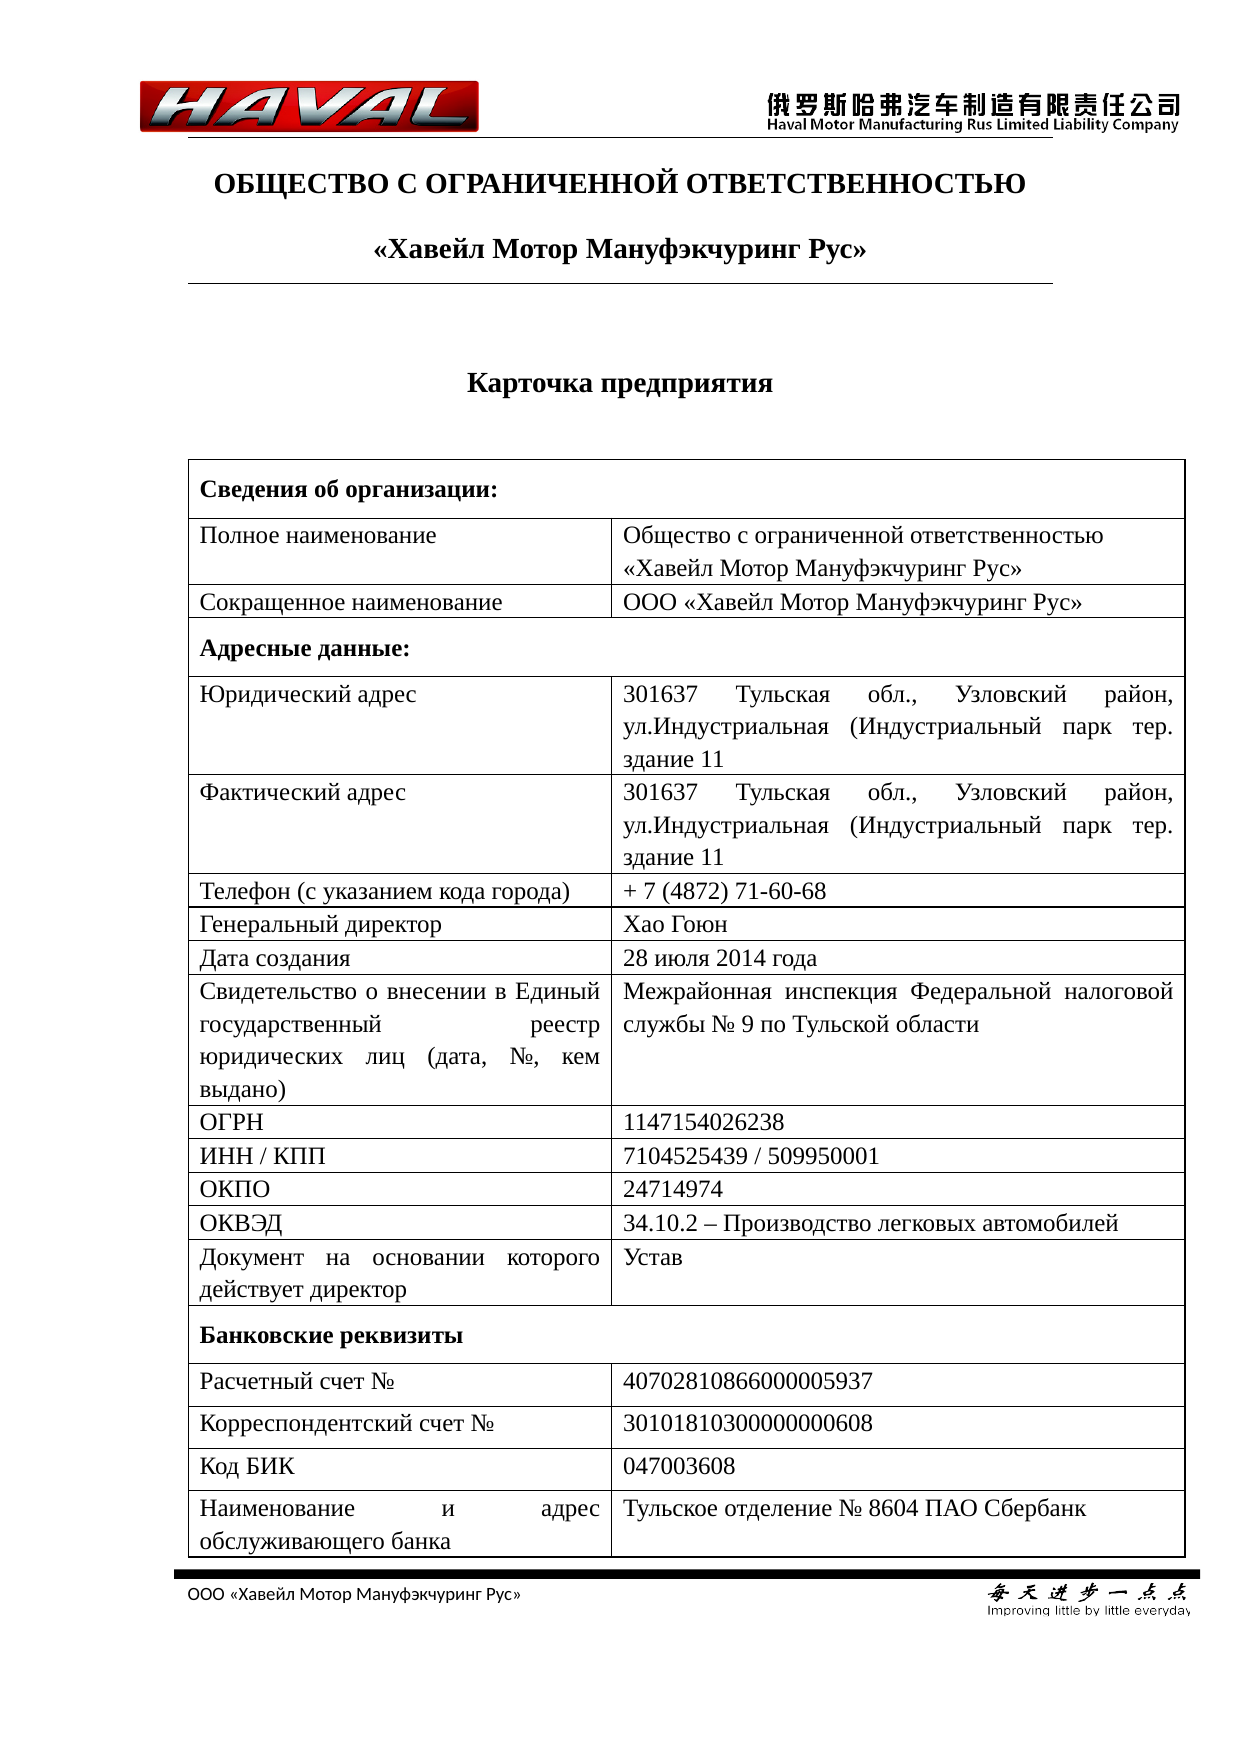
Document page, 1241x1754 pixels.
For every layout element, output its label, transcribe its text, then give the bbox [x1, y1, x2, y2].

table_cell Документ на основании которого действует директор [189, 1240, 611, 1305]
text Карточка предприятия [187, 349, 1053, 414]
picture [986, 1581, 1190, 1617]
table_cell Полное наименование [189, 519, 611, 584]
table_cell 301637 Тульская обл., Узловский район, ул.Индустриальная (Индустриальный парк тер. здание 11 [612, 677, 1184, 774]
table_cell 34.10.2 – Производство легковых автомобилей [612, 1206, 1184, 1239]
table_cell Сокращенное наименование [189, 585, 611, 617]
table_cell ИНН / КПП [189, 1139, 611, 1172]
picture [766, 91, 1181, 133]
table_cell Банковские реквизиты [189, 1306, 1184, 1363]
table_cell Фактический адрес [189, 775, 611, 873]
table_cell Адресные данные: [189, 618, 1184, 676]
table_cell 1147154026238 [612, 1106, 1184, 1138]
table_cell Межрайонная инспекция Федеральной налоговой службы № 9 по Тульской области [612, 975, 1184, 1104]
text ОБЩЕСТВО С ОГРАНИЧЕННОЙ ОТВЕТСТВЕННОСТЬЮ [187, 151, 1053, 216]
table_cell + 7 (4872) 71-60-68 [612, 874, 1184, 906]
table_cell 7104525439 / 509950001 [612, 1139, 1184, 1172]
table_cell Код БИК [189, 1449, 611, 1490]
table_header Сведения об организации: [189, 460, 1184, 518]
table_cell ОКВЭД [189, 1206, 611, 1239]
table_cell Юридический адрес [189, 677, 611, 774]
table_cell Устав [612, 1240, 1184, 1305]
table_cell ОКПО [189, 1173, 611, 1205]
table_cell 301637 Тульская обл., Узловский район, ул.Индустриальная (Индустриальный парк тер. здание 11 [612, 775, 1184, 873]
table_cell ООО «Хавейл Мотор Мануфэкчуринг Рус» [612, 585, 1184, 617]
table_cell Дата создания [189, 941, 611, 973]
table_cell 40702810866000005937 [612, 1364, 1184, 1406]
table_cell Тульское отделение № 8604 ПАО Сбербанк [612, 1491, 1184, 1556]
picture [137, 79, 480, 133]
table_cell 28 июля 2014 года [612, 941, 1184, 973]
table_cell Корреспондентский счет № [189, 1407, 611, 1448]
table_cell 30101810300000000608 [612, 1407, 1184, 1448]
table_cell Телефон (с указанием кода города) [189, 874, 611, 906]
text «Хавейл Мотор Мануфэкчуринг Рус» [187, 216, 1053, 284]
table_cell Хао Гоюн [612, 908, 1184, 940]
table_cell ОГРН [189, 1106, 611, 1138]
table_cell 24714974 [612, 1173, 1184, 1205]
table_cell Наименование и адрес обслуживающего банка [189, 1491, 611, 1556]
table_cell Генеральный директор [189, 908, 611, 940]
table_cell Свидетельство о внесении в Единый государственный реестр юридических лиц (дата, №, кем выдано) [189, 975, 611, 1104]
table_cell 047003608 [612, 1449, 1184, 1490]
table_cell Расчетный счет № [189, 1364, 611, 1406]
table_cell Общество с ограниченной ответственностью «Хавейл Мотор Мануфэкчуринг Рус» [612, 519, 1184, 584]
